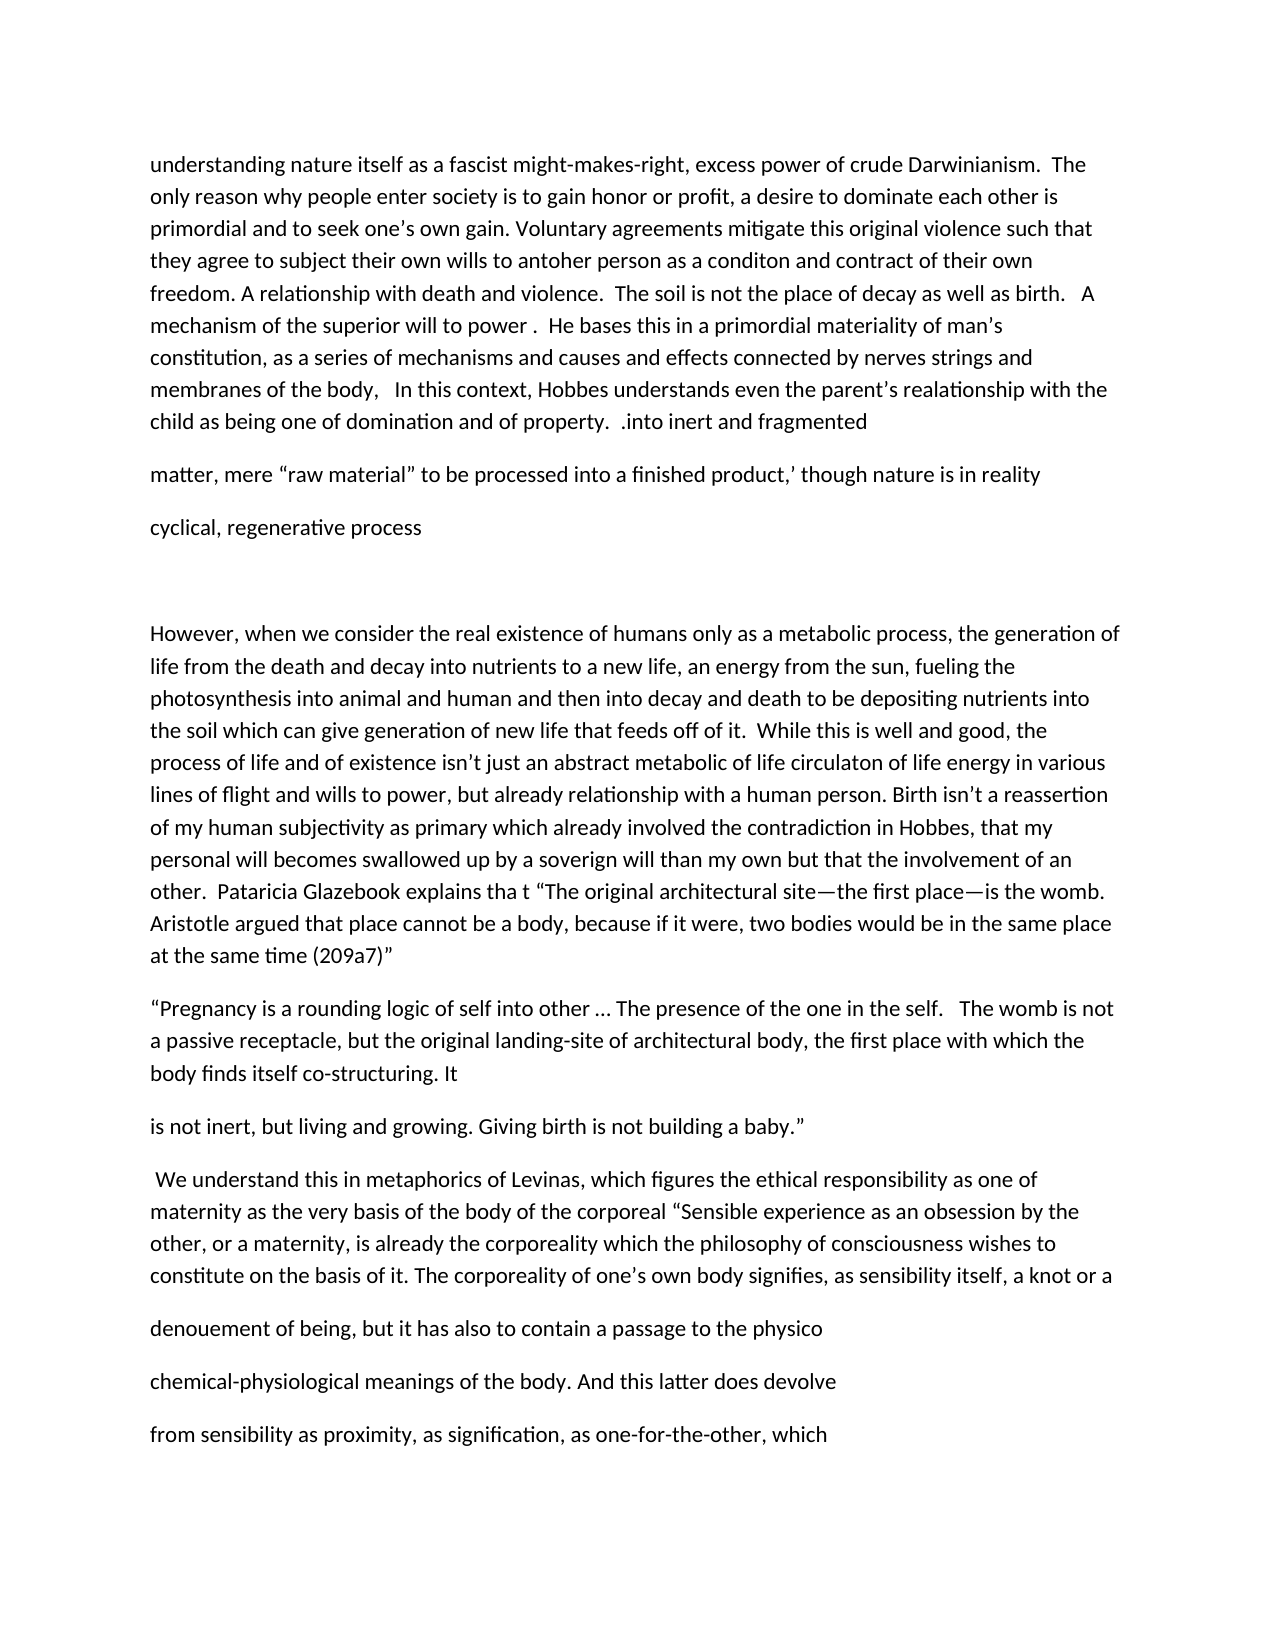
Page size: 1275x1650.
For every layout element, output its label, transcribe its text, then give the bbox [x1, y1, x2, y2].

text However, when we consider the real existence of humans only as a metabolic process, the generation of life from the death and decay into nutrients to a new life, an energy from the sun, fueling the photosynthesis into animal and human and then into decay and death to be depositing nutrients into the soil which can give generation of new life that feeds off of it. While this is well and good, the process of life and of existence isn’t just an abstract metabolic of life circulaton of life energy in various lines of flight and wills to power, but already relationship with a human person. Birth isn’t a reassertion of my human subjectivity as primary which already involved the contradiction in Hobbes, that my personal will becomes swallowed up by a soverign will than my own but that the involvement of an other. Pataricia Glazebook explains tha t “The original architectural site—the first place—is the womb. Aristotle argued that place cannot be a body, because if it were, two bodies would be in the same place at the same time (209a7)” [150, 619, 1125, 969]
text We understand this in metaphorics of Levinas, which figures the ethical responsibility as one of maternity as the very basis of the body of the corporeal “Sensible experience as an obsession by the other, or a maternity, is already the corporeality which the philosophy of consciousness wishes to constitute on the basis of it. The corporeality of one’s own body signifies, as sensibility itself, a knot or a [150, 1165, 1125, 1289]
text from sensibility as proximity, as signification, as one-for-the-other, which [150, 1421, 1125, 1448]
text denouement of being, but it has also to contain a passage to the physico­ [150, 1314, 1125, 1342]
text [150, 150, 1125, 436]
text is not inert, but living and growing. Giving birth is not building a baby.” [150, 1112, 1125, 1140]
text “Pregnancy is a rounding logic of self into other … The presence of the one in the self. The womb is not a passive receptacle, but the original landing-site of architectural body, the first place with which the body finds itself co-structuring. It [150, 994, 1125, 1087]
text matter, mere “raw material” to be processed into a finished product,’ though nature is in reality [150, 461, 1125, 488]
text cyclical, regenerative process [150, 513, 1125, 542]
text chemical-physiological meanings of the body. And this latter does devolve [150, 1367, 1125, 1396]
